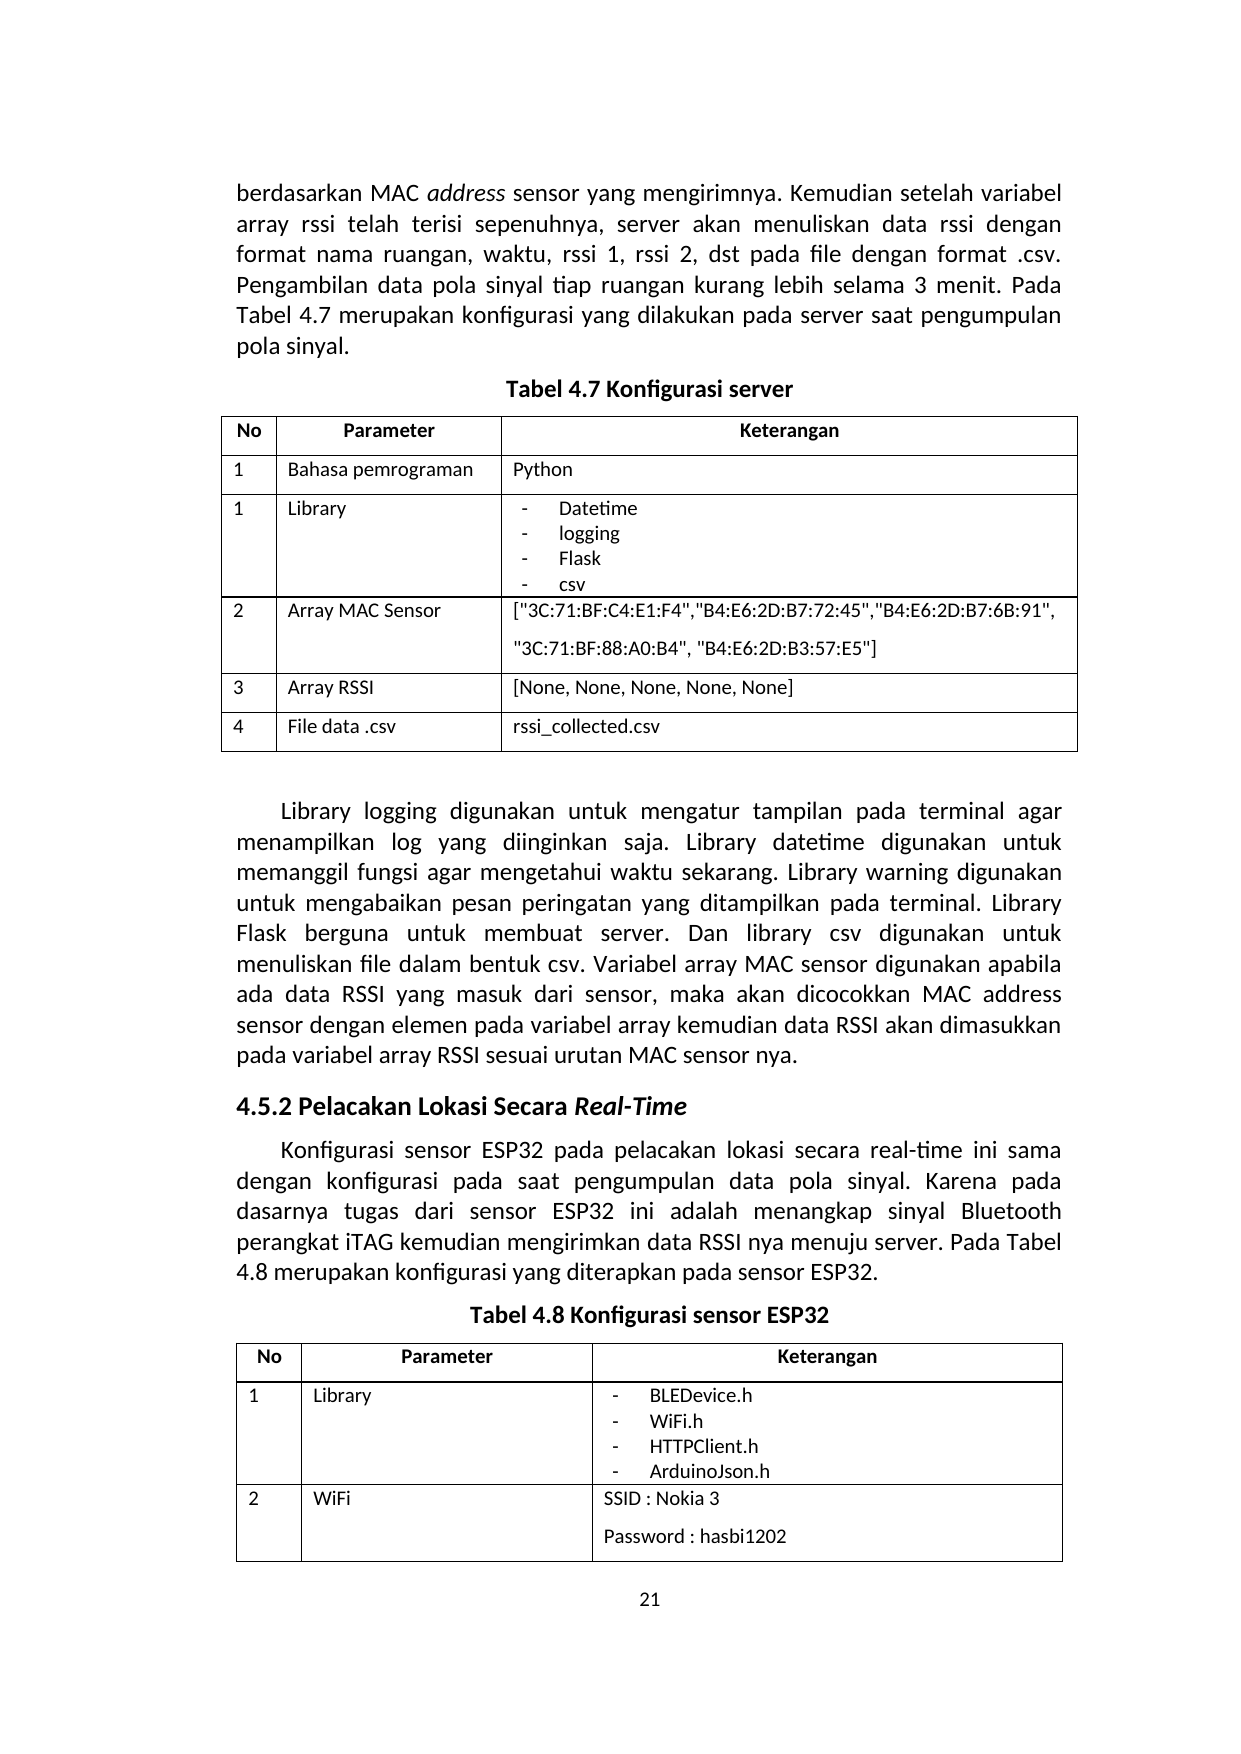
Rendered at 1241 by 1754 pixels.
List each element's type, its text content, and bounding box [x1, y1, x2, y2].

table_header Parameter [302, 1344, 592, 1381]
table_cell Array RSSI [277, 674, 501, 712]
table_cell [None, None, None, None, None] [502, 674, 1077, 712]
table_header No [222, 417, 276, 455]
subtitle Pelacakan Lokasi Secara Real-Time [236, 1089, 1063, 1122]
table_cell Datetime logging Flask csv [502, 495, 1077, 596]
table_cell Library [277, 495, 501, 596]
table_cell ["3C:71:BF:C4:E1:F4","B4:E6:2D:B7:72:45","B4:E6:2D:B7:6B:91", "3C:71:BF:88:A0:B4", "B4:E6:2D:B3:57:E5"] [502, 598, 1077, 673]
table_cell File data .csv [277, 713, 501, 751]
text Tabel 4.8 Konfigurasi sensor ESP32 [236, 1299, 1063, 1330]
table_cell Library [302, 1383, 592, 1484]
table_cell 2 [222, 598, 276, 673]
table_cell Python [502, 456, 1077, 494]
table_header No [237, 1344, 301, 1381]
table_cell 2 [237, 1485, 301, 1561]
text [236, 177, 1063, 360]
table_header Parameter [277, 417, 501, 455]
text Tabel 4.7 Konfigurasi server [236, 373, 1063, 403]
table_header Keterangan [593, 1344, 1062, 1381]
table_cell 1 [237, 1383, 301, 1484]
text Konfigurasi sensor ESP32 pada pelacakan lokasi secara real-time ini sama dengan konfigurasi pada saat pengumpulan data pola sinyal. Karena pada dasarnya tugas dari sensor ESP32 ini adalah menangkap sinyal Bluetooth perangkat iTAG kemudian mengirimkan data RSSI nya menuju server. Pada Tabel 4.8 merupakan konfigurasi yang diterapkan pada sensor ESP32. [236, 1134, 1063, 1287]
table_cell BLEDevice.h WiFi.h HTTPClient.h ArduinoJson.h [593, 1383, 1062, 1484]
table_cell Array MAC Sensor [277, 598, 501, 673]
table_cell rssi_collected.csv [502, 713, 1077, 751]
text Library logging digunakan untuk mengatur tampilan pada terminal agar menampilkan log yang diinginkan saja. Library datetime digunakan untuk memanggil fungsi agar mengetahui waktu sekarang. Library warning digunakan untuk mengabaikan pesan peringatan yang ditampilkan pada terminal. Library Flask berguna untuk membuat server. Dan library csv digunakan untuk menuliskan file dalam bentuk csv. Variabel array MAC sensor digunakan apabila ada data RSSI yang masuk dari sensor, maka akan dicocokkan MAC address sensor dengan elemen pada variabel array kemudian data RSSI akan dimasukkan pada variabel array RSSI sesuai urutan MAC sensor nya. [236, 795, 1063, 1070]
table_cell 1 [222, 456, 276, 494]
table_cell SSID : Nokia 3 Password : hasbi1202 [593, 1485, 1062, 1561]
table_header Keterangan [502, 417, 1077, 455]
table_cell 4 [222, 713, 276, 751]
table_cell WiFi [302, 1485, 592, 1561]
table_cell 3 [222, 674, 276, 712]
table_cell 1 [222, 495, 276, 596]
table_cell Bahasa pemrograman [277, 456, 501, 494]
